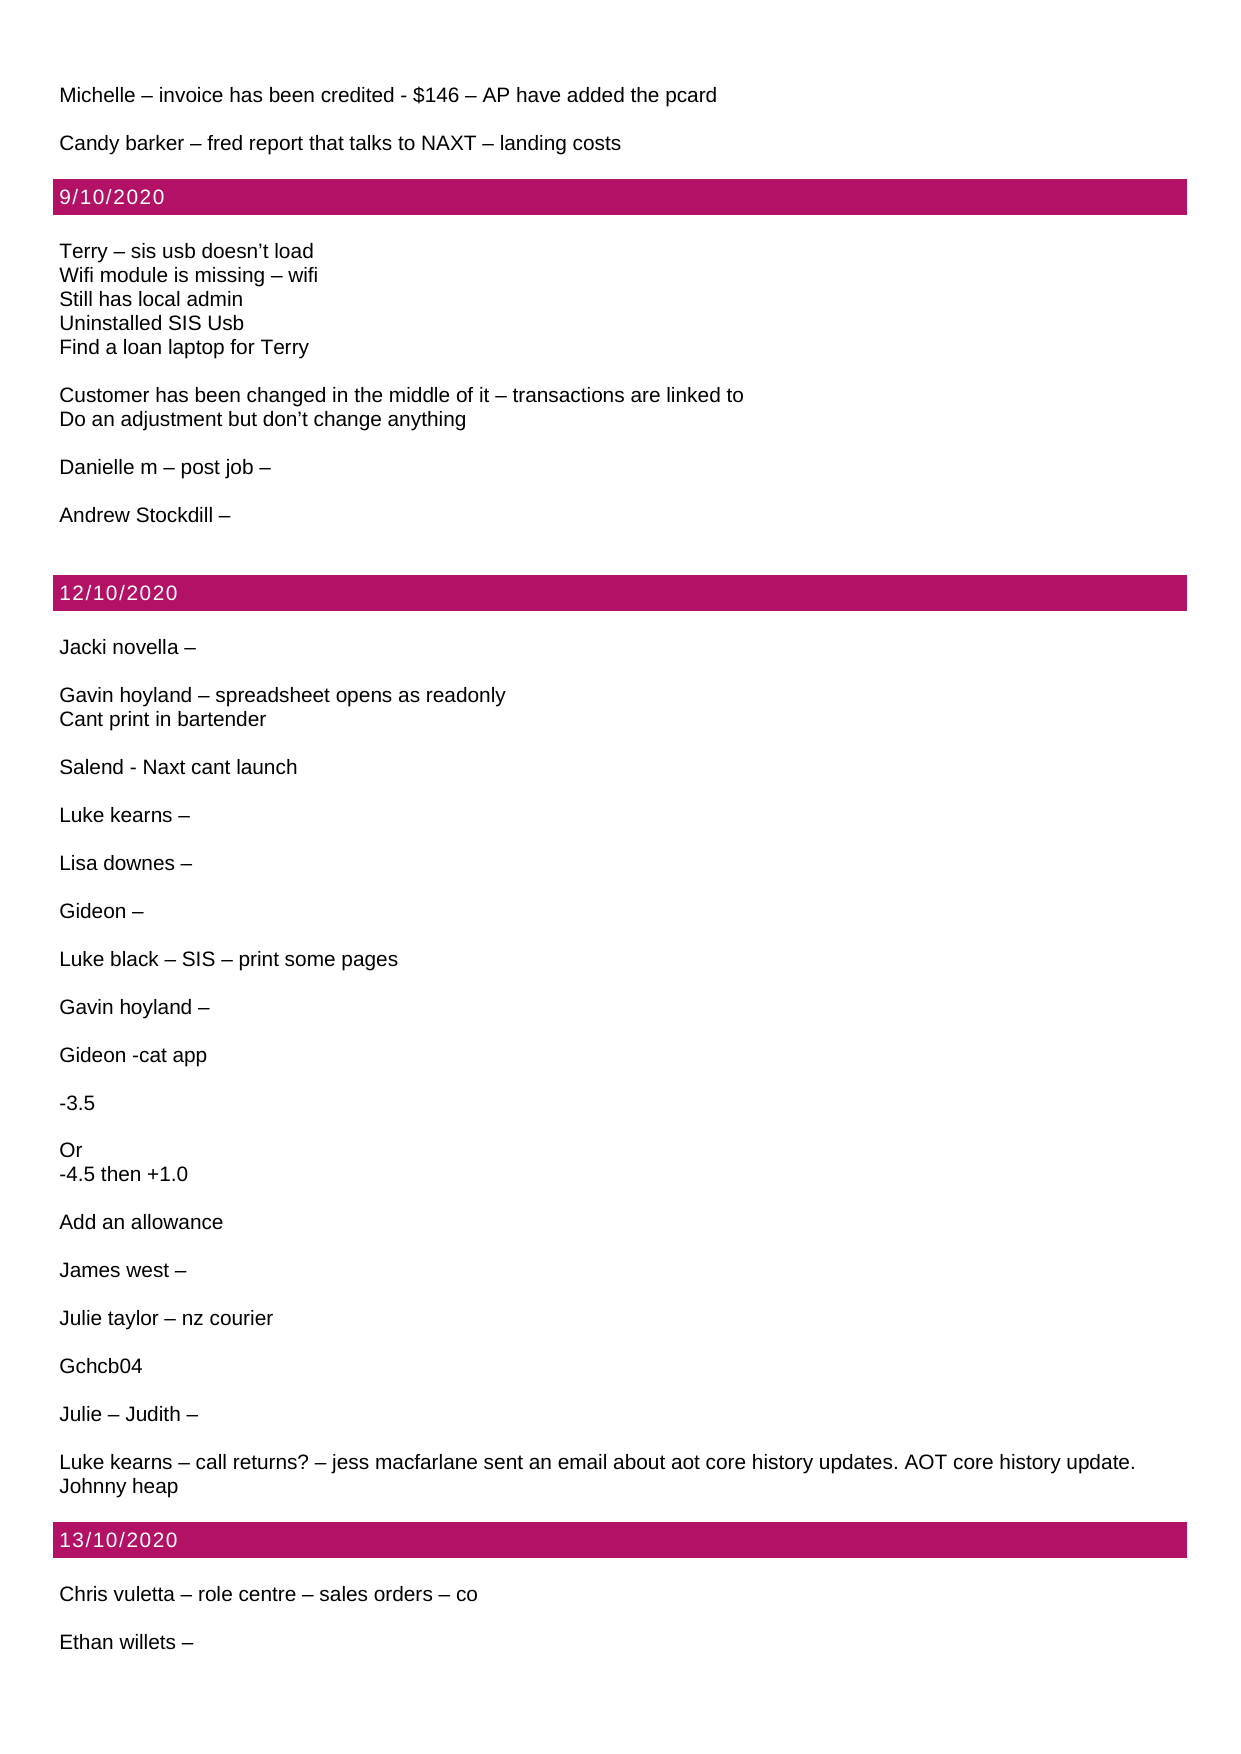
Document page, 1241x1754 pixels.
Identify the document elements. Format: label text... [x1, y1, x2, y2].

text Candy barker – fred report that talks to NAXT – landing costs [59, 131, 1181, 155]
subtitle 9/10/2020 [59, 185, 1181, 209]
text Terry – sis usb doesn’t load [59, 239, 1181, 263]
text Andrew Stockdill – [59, 503, 1181, 527]
text Wifi module is missing – wifi [59, 263, 1181, 287]
text Luke black – SIS – print some pages [59, 947, 1181, 971]
subtitle 13/10/2020 [59, 1528, 1181, 1552]
text Add an allowance [59, 1210, 1181, 1234]
text Michelle – invoice has been credited - $146 – AP have added the pcard [59, 83, 1181, 107]
text Gchcb04 [59, 1354, 1181, 1378]
text Luke kearns – [59, 803, 1181, 827]
text -4.5 then +1.0 [59, 1162, 1181, 1186]
text James west – [59, 1258, 1181, 1282]
text Gavin hoyland – [59, 994, 1181, 1018]
text Ethan willets – [59, 1630, 1181, 1654]
subtitle 12/10/2020 [59, 581, 1181, 605]
text -3.5 [59, 1090, 1181, 1114]
text Find a loan laptop for Terry [59, 335, 1181, 359]
text Customer has been changed in the middle of it – transactions are linked to [59, 383, 1181, 407]
text Cant print in bartender [59, 707, 1181, 731]
text Danielle m – post job – [59, 455, 1181, 479]
text Do an adjustment but don’t change anything [59, 407, 1181, 431]
text Salend - Naxt cant launch [59, 755, 1181, 779]
text Lisa downes – [59, 851, 1181, 875]
text Luke kearns – call returns? – jess macfarlane sent an email about aot core history updates. AOT core history update. Johnny heap [59, 1450, 1181, 1498]
text Or [59, 1138, 1181, 1162]
text Gavin hoyland – spreadsheet opens as readonly [59, 683, 1181, 707]
text Chris vuletta – role centre – sales orders – co [59, 1582, 1181, 1606]
text Jacki novella – [59, 635, 1181, 659]
text Still has local admin [59, 287, 1181, 311]
text Julie taylor – nz courier [59, 1306, 1181, 1330]
text Gideon – [59, 899, 1181, 923]
text Julie – Judith – [59, 1402, 1181, 1426]
text Uninstalled SIS Usb [59, 311, 1181, 335]
text Gideon -cat app [59, 1042, 1181, 1066]
